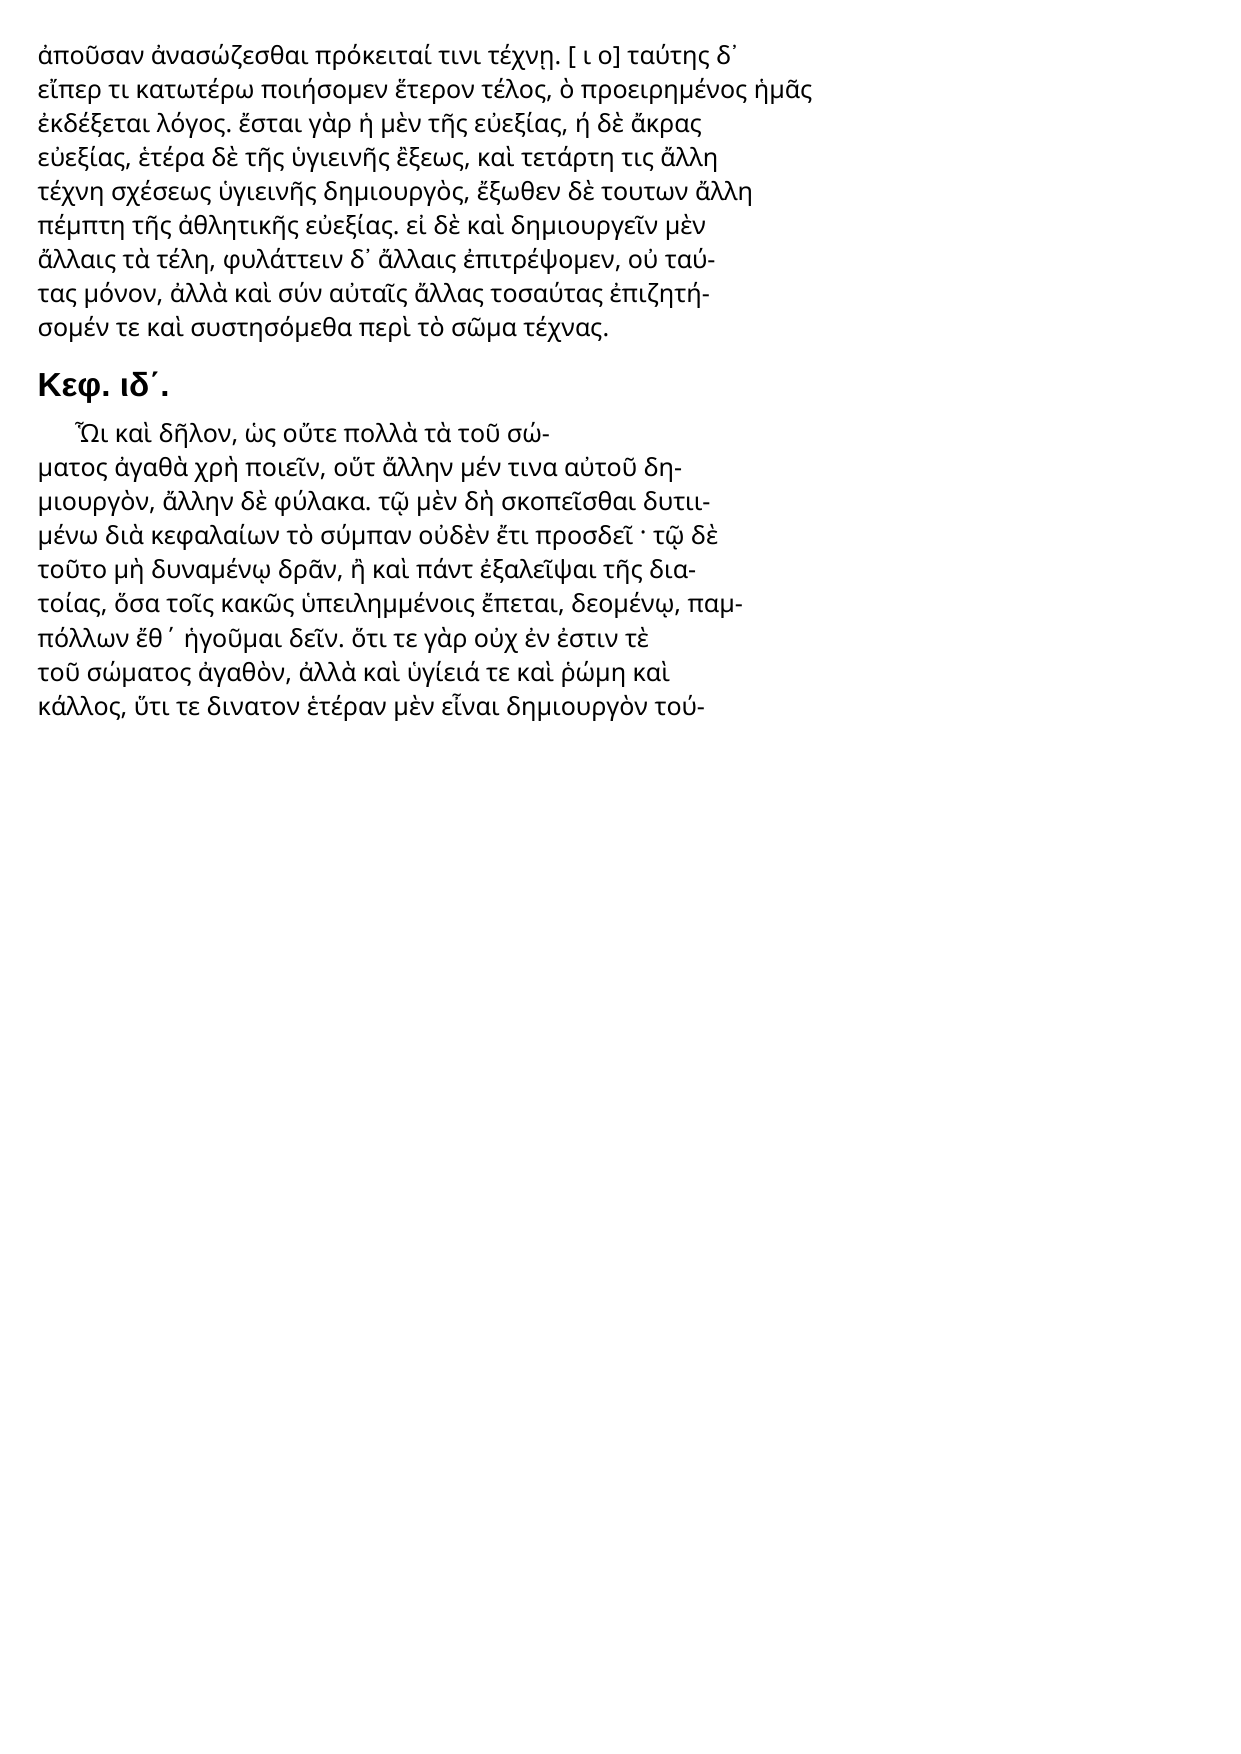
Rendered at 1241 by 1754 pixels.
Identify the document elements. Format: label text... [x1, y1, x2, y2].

subtitle Κεφ. ιδ΄. [37, 365, 1203, 403]
text Ὧι καὶ δῆλον, ὡς οὔτε πολλὰ τὰ τοῦ σώ- ματος ἀγαθὰ χρὴ ποιεῖν, οὕτ ἄλλην μέν τινα αὐτοῦ δη- μιουργὸν, ἄλλην δὲ φύλακα. τῷ μὲν δὴ σκοπεῖσθαι δυτιι- μένω διὰ κεφαλαίων τὸ σύμπαν οὐδὲν ἔτι προσδεῖ · τῷ δὲ τοῦτο μὴ δυναμένῳ δρᾶν, ἢ καὶ πάντ ἐξαλεῖψαι τῆς δια- τοίας, ὅσα τοῖς κακῶς ὑπειλημμένοις ἔπεται, δεομένῳ, παμ- πόλλων ἔθ΄ ἡγοῦμαι δεῖν. ὅτι τε γὰρ οὐχ ἐν ἐστιν τὲ τοῦ σώματος ἀγαθὸν, ἀλλὰ καὶ ὑγίειά τε καὶ ῥώμη καὶ κάλλος, ὕτι τε δινατον ἑτέραν μὲν εἶναι δημιουργὸν τού- [37, 416, 1203, 722]
text ἀποῦσαν ἀνασώζεσθαι πρόκειταί τινι τέχνῃ. [ ι ο] ταύτης δ᾽ εἴπερ τι κατωτέρω ποιήσομεν ἕτερον τέλος, ὸ προειρημένος ἡμᾶς ἐκδέξεται λόγος. ἔσται γὰρ ἡ μὲν τῆς εὐεξίας, ή δὲ ἄκρας εὐεξίας, ἑτέρα δὲ τῆς ὑγιεινῆς ἒξεως, καὶ τετάρτη τις ἄλλη τέχνη σχέσεως ὑγιεινῆς δημιουργὸς, ἔξωθεν δὲ τουτων ἄλλη πέμπτη τῆς ἀθλητικῆς εὐεξίας. εἰ δὲ καὶ δημιουργεῖν μὲν ἄλλαις τὰ τέλη, φυλάττειν δ᾽ ἄλλαις ἐπιτρέψομεν, οὐ ταύ- τας μόνον, ἀλλὰ καὶ σύν αὐταῖς ἄλλας τοσαύτας ἐπιζητή- σομέν τε καὶ συστησόμεθα περὶ τὸ σῶμα τέχνας. [37, 37, 1203, 344]
